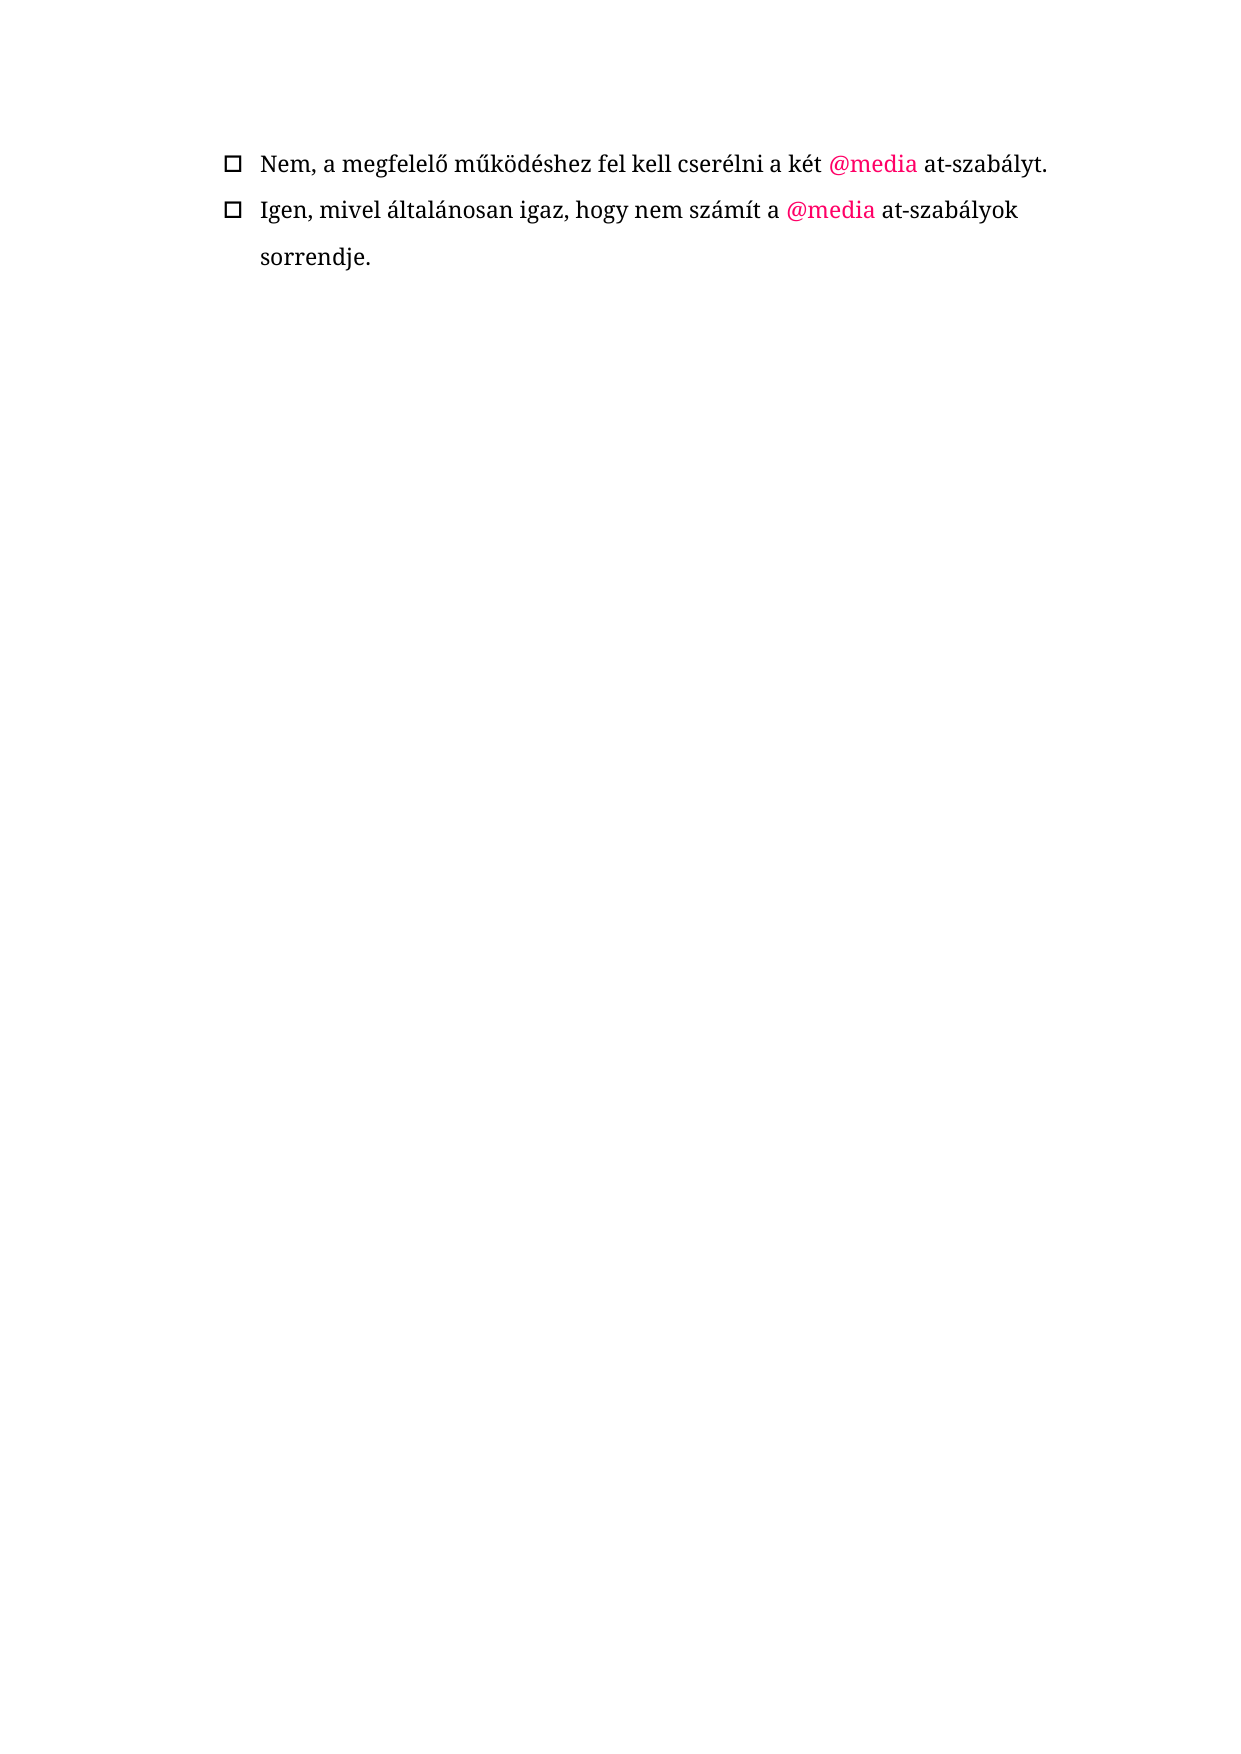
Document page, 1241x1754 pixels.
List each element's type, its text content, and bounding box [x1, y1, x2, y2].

list Nem, a megfelelő működéshez fel kell cserélni a két @media at-szabályt. [223, 148, 1093, 179]
list Igen, mivel általánosan igaz, hogy nem számít a @media at-szabályok sorrendje. [223, 194, 1093, 273]
